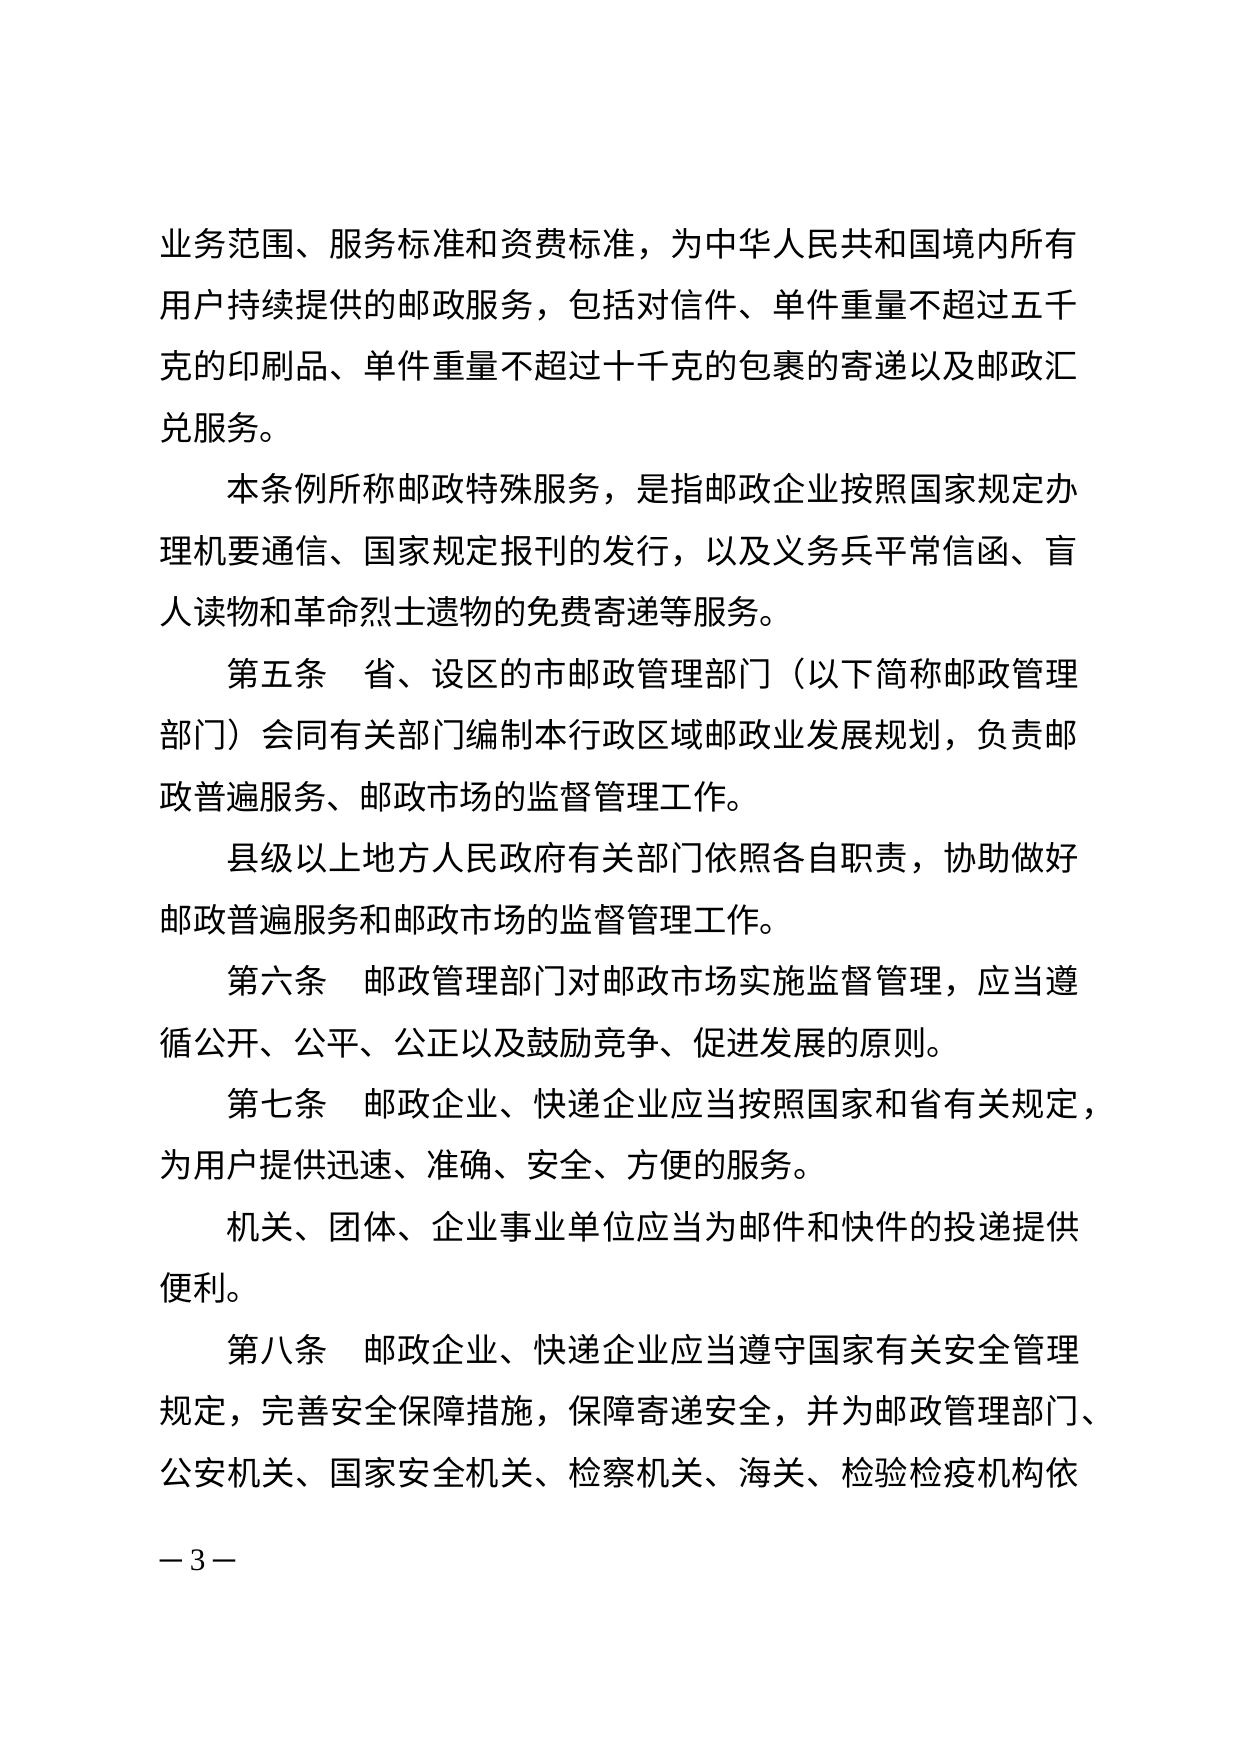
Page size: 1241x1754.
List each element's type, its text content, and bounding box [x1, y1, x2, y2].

text 第七条 邮政企业、快递企业应当按照国家和省有关规定，为用户提供迅速、准确、安全、方便的服务。 [159, 1067, 1081, 1190]
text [159, 1313, 1081, 1497]
text 机关、团体、企业事业单位应当为邮件和快件的投递提供便利。 [159, 1190, 1081, 1313]
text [159, 207, 1081, 453]
text 第六条 邮政管理部门对邮政市场实施监督管理，应当遵循公开、公平、公正以及鼓励竞争、促进发展的原则。 [159, 944, 1081, 1067]
text 第五条 省、设区的市邮政管理部门（以下简称邮政管理部门）会同有关部门编制本行政区域邮政业发展规划，负责邮政普遍服务、邮政市场的监督管理工作。 [159, 637, 1081, 821]
text 本条例所称邮政特殊服务，是指邮政企业按照国家规定办理机要通信、国家规定报刊的发行，以及义务兵平常信函、盲人读物和革命烈士遗物的免费寄递等服务。 [159, 453, 1081, 637]
text 县级以上地方人民政府有关部门依照各自职责，协助做好邮政普遍服务和邮政市场的监督管理工作。 [159, 821, 1081, 944]
